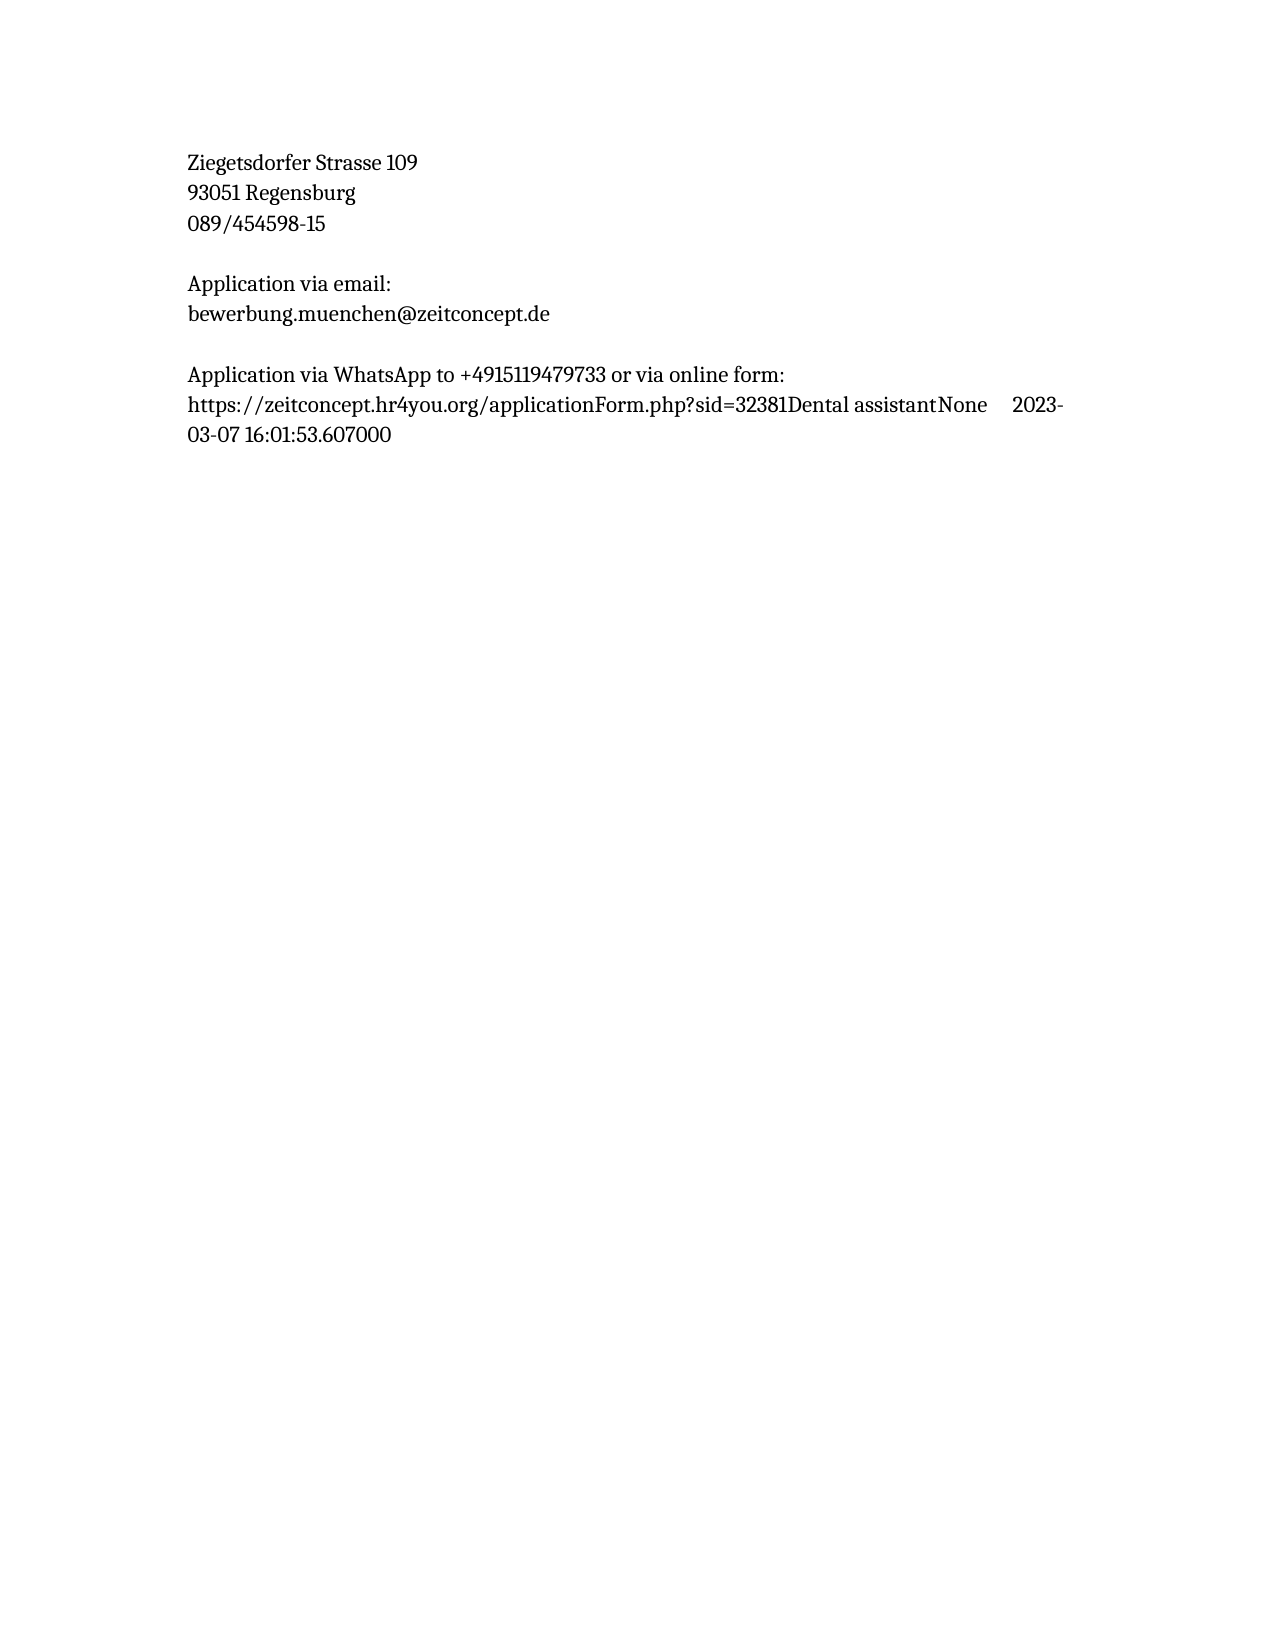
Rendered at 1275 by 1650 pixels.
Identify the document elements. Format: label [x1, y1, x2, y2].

text [187, 150, 1087, 478]
